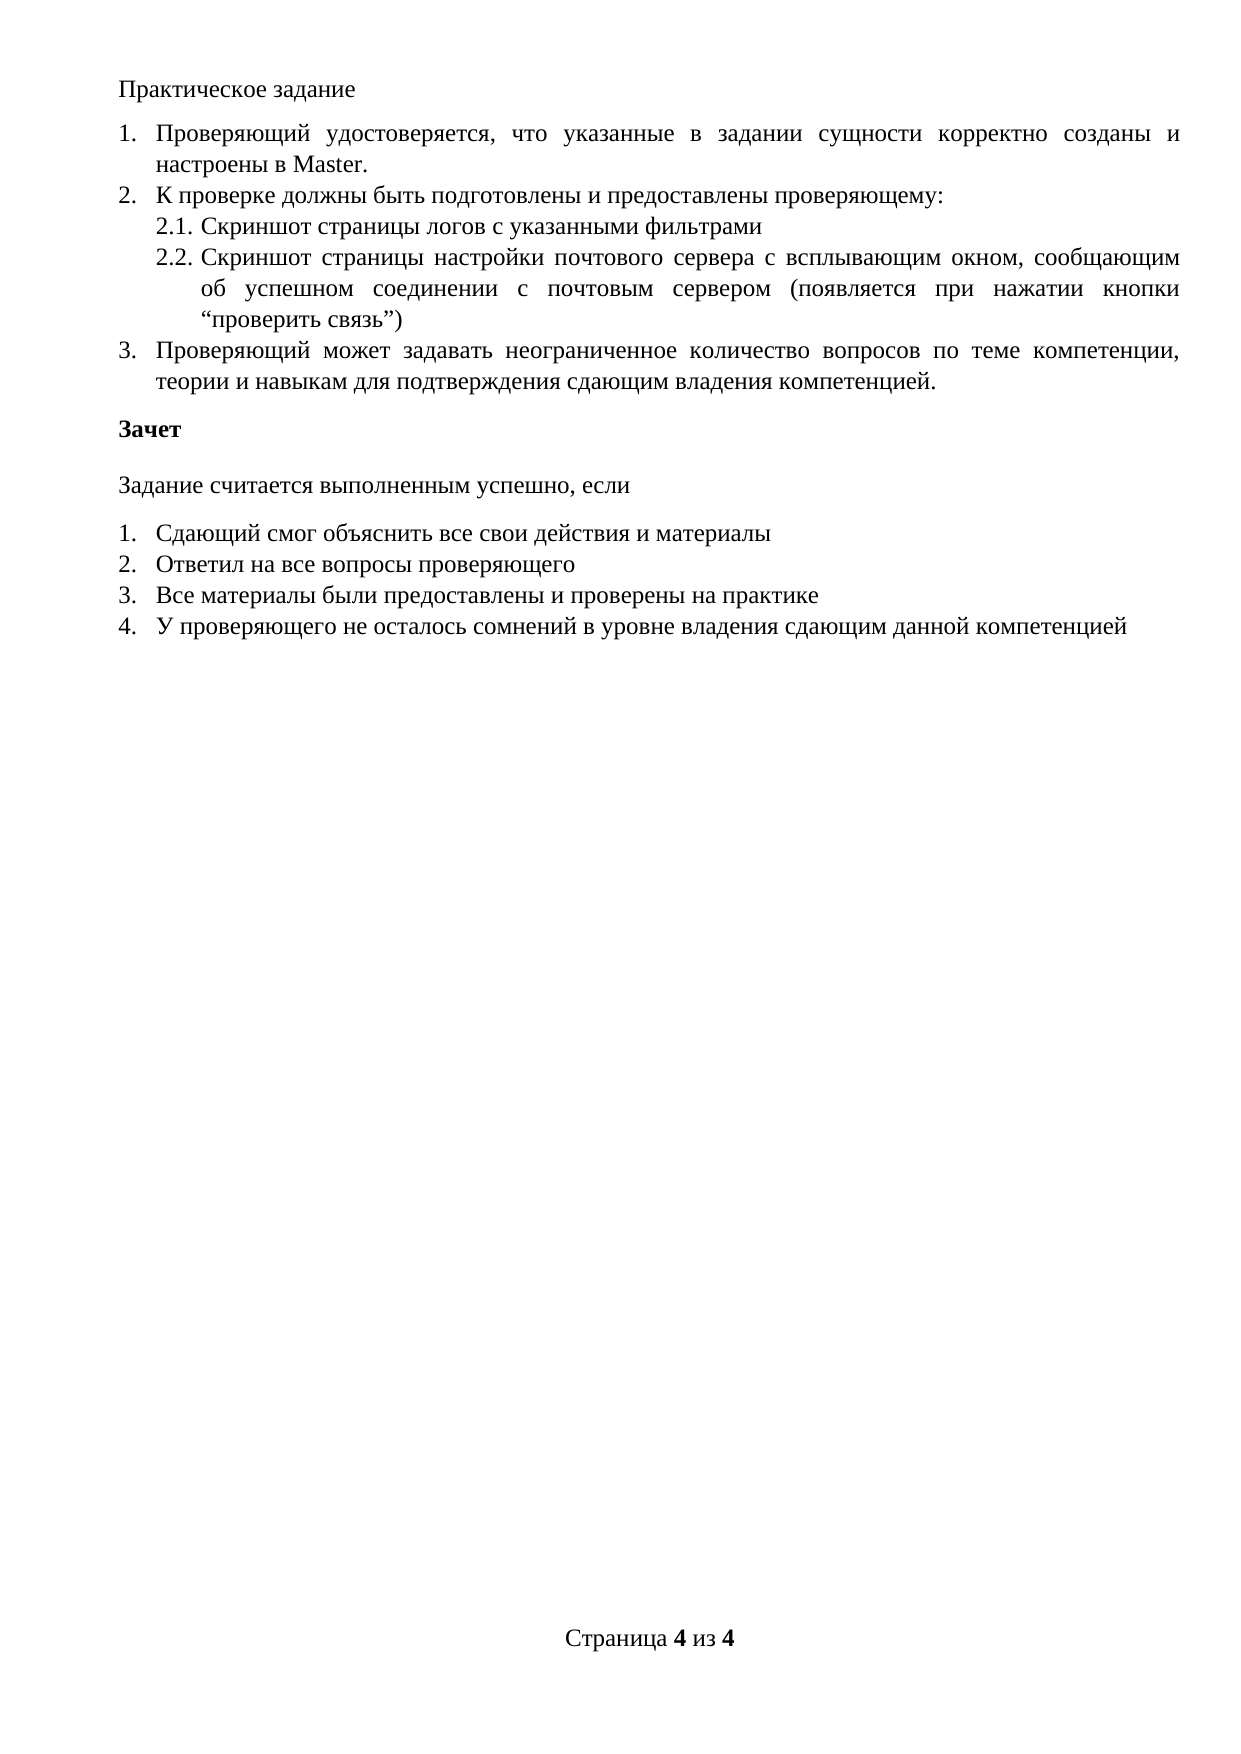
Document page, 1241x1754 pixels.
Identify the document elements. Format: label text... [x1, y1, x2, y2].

text Задание считается выполненным успешно, если [118, 470, 1181, 499]
subtitle Зачет [118, 414, 1181, 443]
